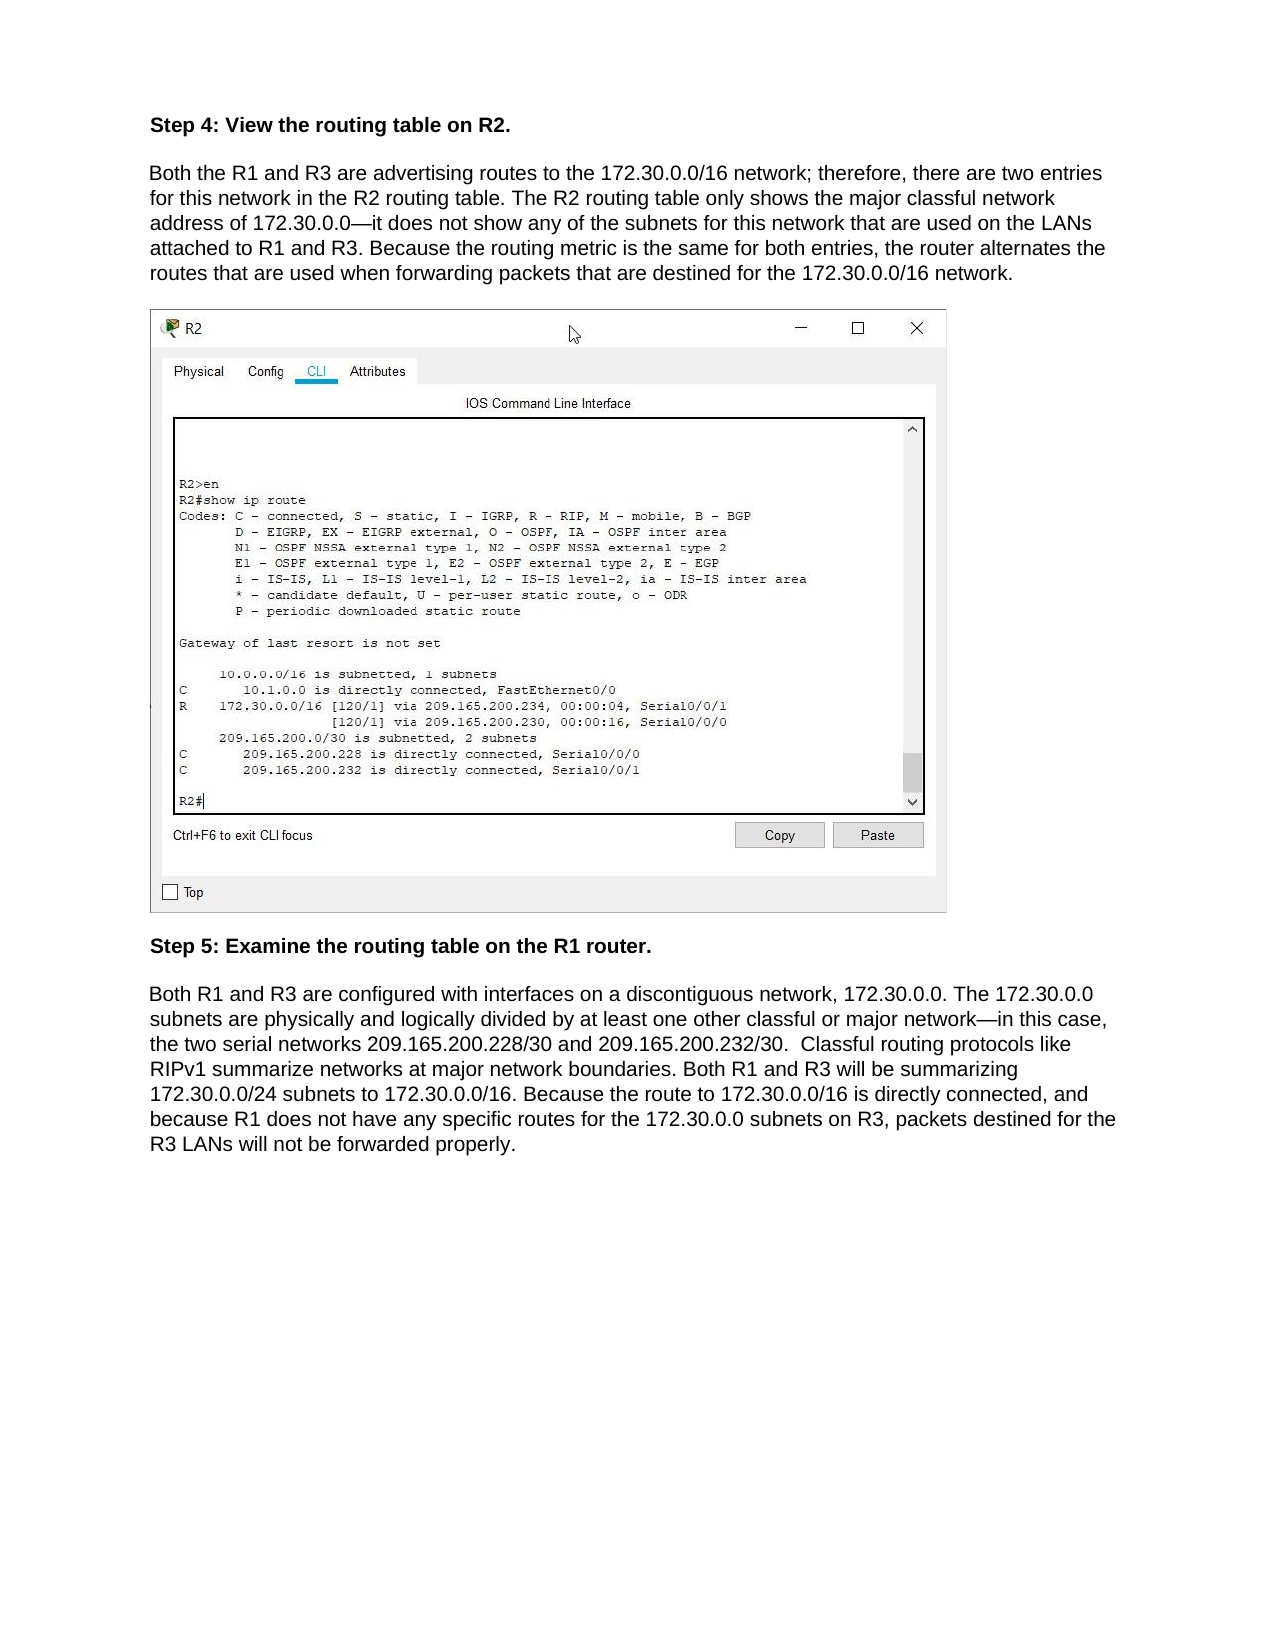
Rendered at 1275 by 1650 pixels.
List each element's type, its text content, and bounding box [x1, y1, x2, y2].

text Both R1 and R3 are configured with interfaces on a discontiguous network, 172.30.0.0. The 172.30.0.0 subnets are physically and logically divided by at least one other classful or major network—in this case, the two serial networks 209.165.200.228/30 and 209.165.200.232/30. Classful routing protocols like RIPv1 summarize networks at major network boundaries. Both R1 and R3 will be summarizing 172.30.0.0/24 subnets to 172.30.0.0/16. Because the route to 172.30.0.0/16 is directly connected, and because R1 does not have any specific routes for the 172.30.0.0 subnets on R3, packets destined for the R3 LANs will not be forwarded properly. [148, 982, 1126, 1157]
text Both the R1 and R3 are advertising routes to the 172.30.0.0/16 network; therefore, there are two entries for this network in the R2 routing table. The R2 routing table only shows the major classful network address of 172.30.0.0—it does not show any of the subnets for this network that are used on the LANs attached to R1 and R3. Because the routing metric is the same for both entries, the router alternates the routes that are used when forwarding packets that are destined for the 172.30.0.0/16 network. [148, 161, 1126, 285]
text Step 4: View the routing table on R2. [150, 112, 1239, 136]
text Step 5: Examine the routing table on the R1 router. [150, 933, 1239, 957]
picture [150, 309, 947, 913]
